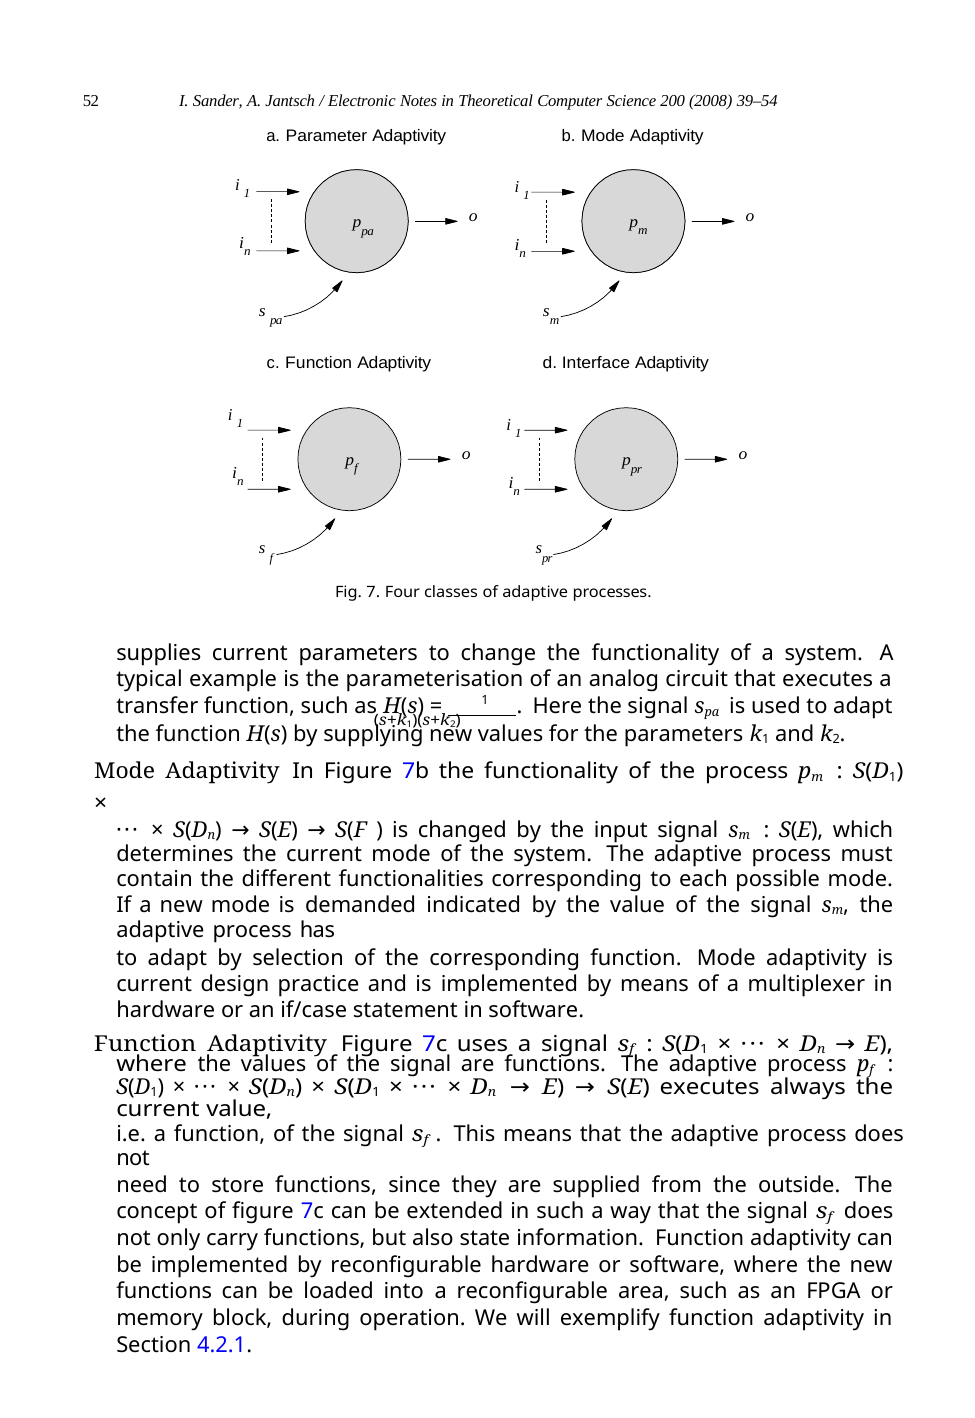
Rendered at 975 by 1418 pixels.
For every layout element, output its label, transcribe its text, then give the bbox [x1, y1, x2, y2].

text Function Adaptivity Figure 7c uses a signal sf : S(D1 × ··· × Dn → E), where the values of the signal are functions. The adaptive process pf : S(D1) × ··· × S(Dn) × S(D1 × ··· × Dn → E) → S(E) executes always the current value, [94, 1033, 893, 1123]
text s f spr [259, 538, 904, 566]
list Mode Adaptivity [561, 126, 904, 145]
text in [71, 233, 251, 258]
text Mode Adaptivity In Figure 7b the functionality of the process pm : S(D1) × [94, 753, 904, 817]
text s pa sm [259, 300, 904, 328]
list Function Adaptivity d. Interface Adaptivity [266, 353, 904, 372]
text in [514, 235, 904, 260]
text i 1 [377, 414, 727, 440]
text o o [469, 206, 904, 225]
text to adapt by selection of the corresponding function. Mode adaptivity is current design practice and is implemented by means of a multiplexer in hardware or an if/case statement in software. [116, 944, 893, 1024]
text i 1 [514, 177, 904, 202]
text i 1 [71, 175, 251, 200]
text in [71, 462, 244, 488]
text i 1 [302, 414, 322, 436]
text ··· × S(Dn) → S(E) → S(F ) is changed by the input signal sm : S(E), which determines the current mode of the system. The adaptive process must contain the different functionalities corresponding to each possible mode. If a new mode is demanded indicated by the value of the signal sm, the adaptive process has [116, 817, 893, 944]
text i 1 [71, 404, 244, 430]
text i.e. a function, of the signal sf . This means that the adaptive process does not [116, 1123, 904, 1170]
text supplies current parameters to change the functionality of a system. A typical example is the parameterisation of an analog circuit that executes a transfer function, such as H(s) = 1 . Here the signal spa is used to adapt the function H(s) by supplying new values for the parameters k1 and k2. [116, 639, 893, 747]
text need to store functions, since they are supplied from the outside. The concept of figure 7c can be extended in such a way that the signal sf does not only carry functions, but also state information. Function adaptivity can be implemented by reconfigurable hardware or software, where the new functions can be loaded into a reconfigurable area, such as an FPGA or memory block, during operation. We will exemplify function adaptivity in Section 4.2.1. [116, 1171, 893, 1359]
text Fig. 7. Four classes of adaptive processes. [82, 581, 904, 602]
text in [385, 473, 727, 498]
list Parameter Adaptivity [266, 126, 448, 145]
text o o [462, 444, 904, 463]
